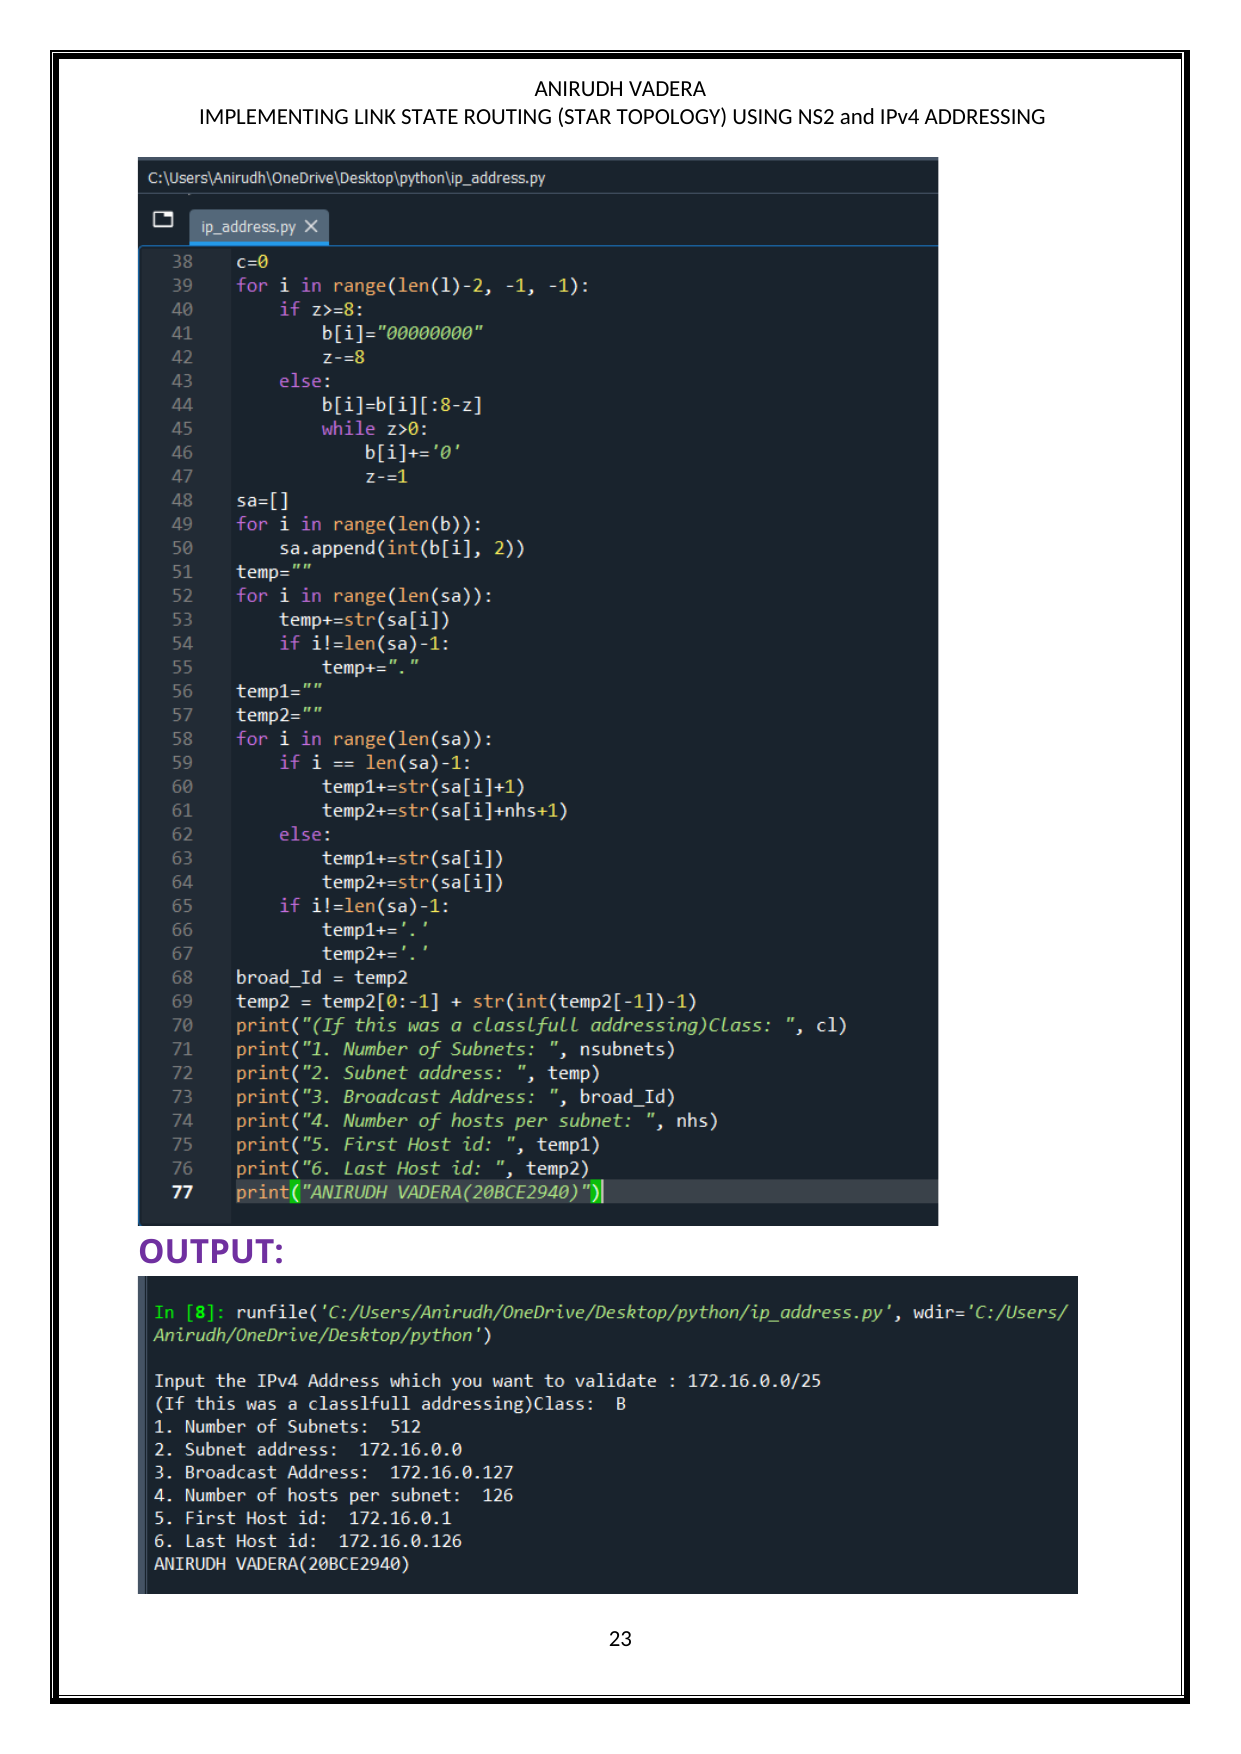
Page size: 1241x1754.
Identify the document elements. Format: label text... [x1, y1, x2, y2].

picture [137, 157, 939, 1226]
picture [137, 1276, 1078, 1594]
text OUTPUT: [138, 1227, 902, 1273]
